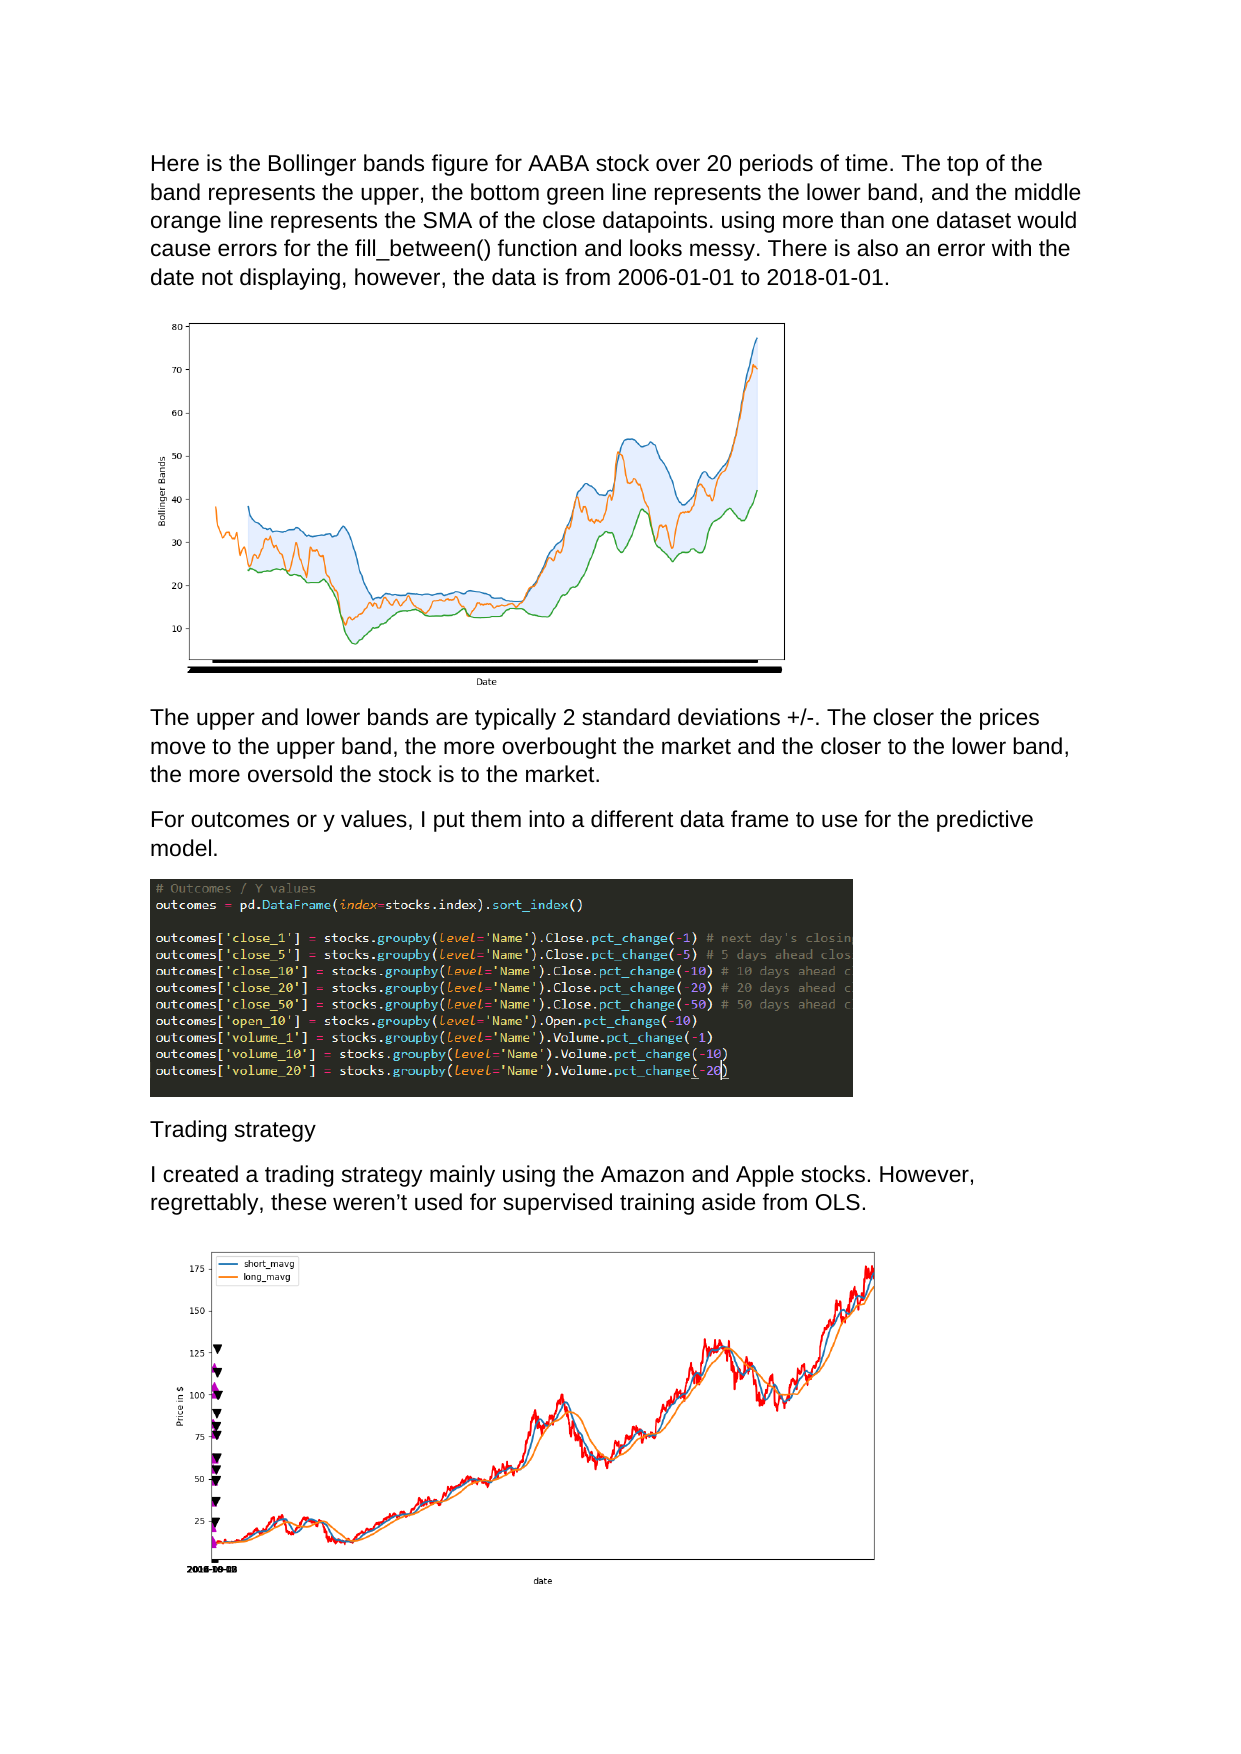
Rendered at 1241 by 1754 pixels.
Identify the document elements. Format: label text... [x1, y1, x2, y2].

text I created a trading strategy mainly using the Amazon and Apple stocks. However, regrettably, these weren’t used for supervised training aside from OLS. [150, 1161, 1090, 1216]
picture [150, 879, 853, 1097]
picture [150, 308, 826, 686]
picture [150, 1234, 911, 1594]
text Here is the Bollinger bands figure for AABA stock over 20 periods of time. The top of the band represents the upper, the bottom green line represents the lower band, and the middle orange line represents the SMA of the close datapoints. using more than one dataset would cause errors for the fill_between() function and looks messy. There is also an error with the date not displaying, however, the data is from 2006-01-01 to 2018-01-01. [150, 150, 1090, 290]
text The upper and lower bands are typically 2 standard deviations +/-. The closer the prices move to the upper band, the more overbought the market and the closer to the lower band, the more oversold the stock is to the market. [150, 704, 1090, 787]
text For outcomes or y values, I put them into a different data frame to use for the predictive model. [150, 806, 1090, 861]
text Trading strategy [150, 1116, 1090, 1142]
